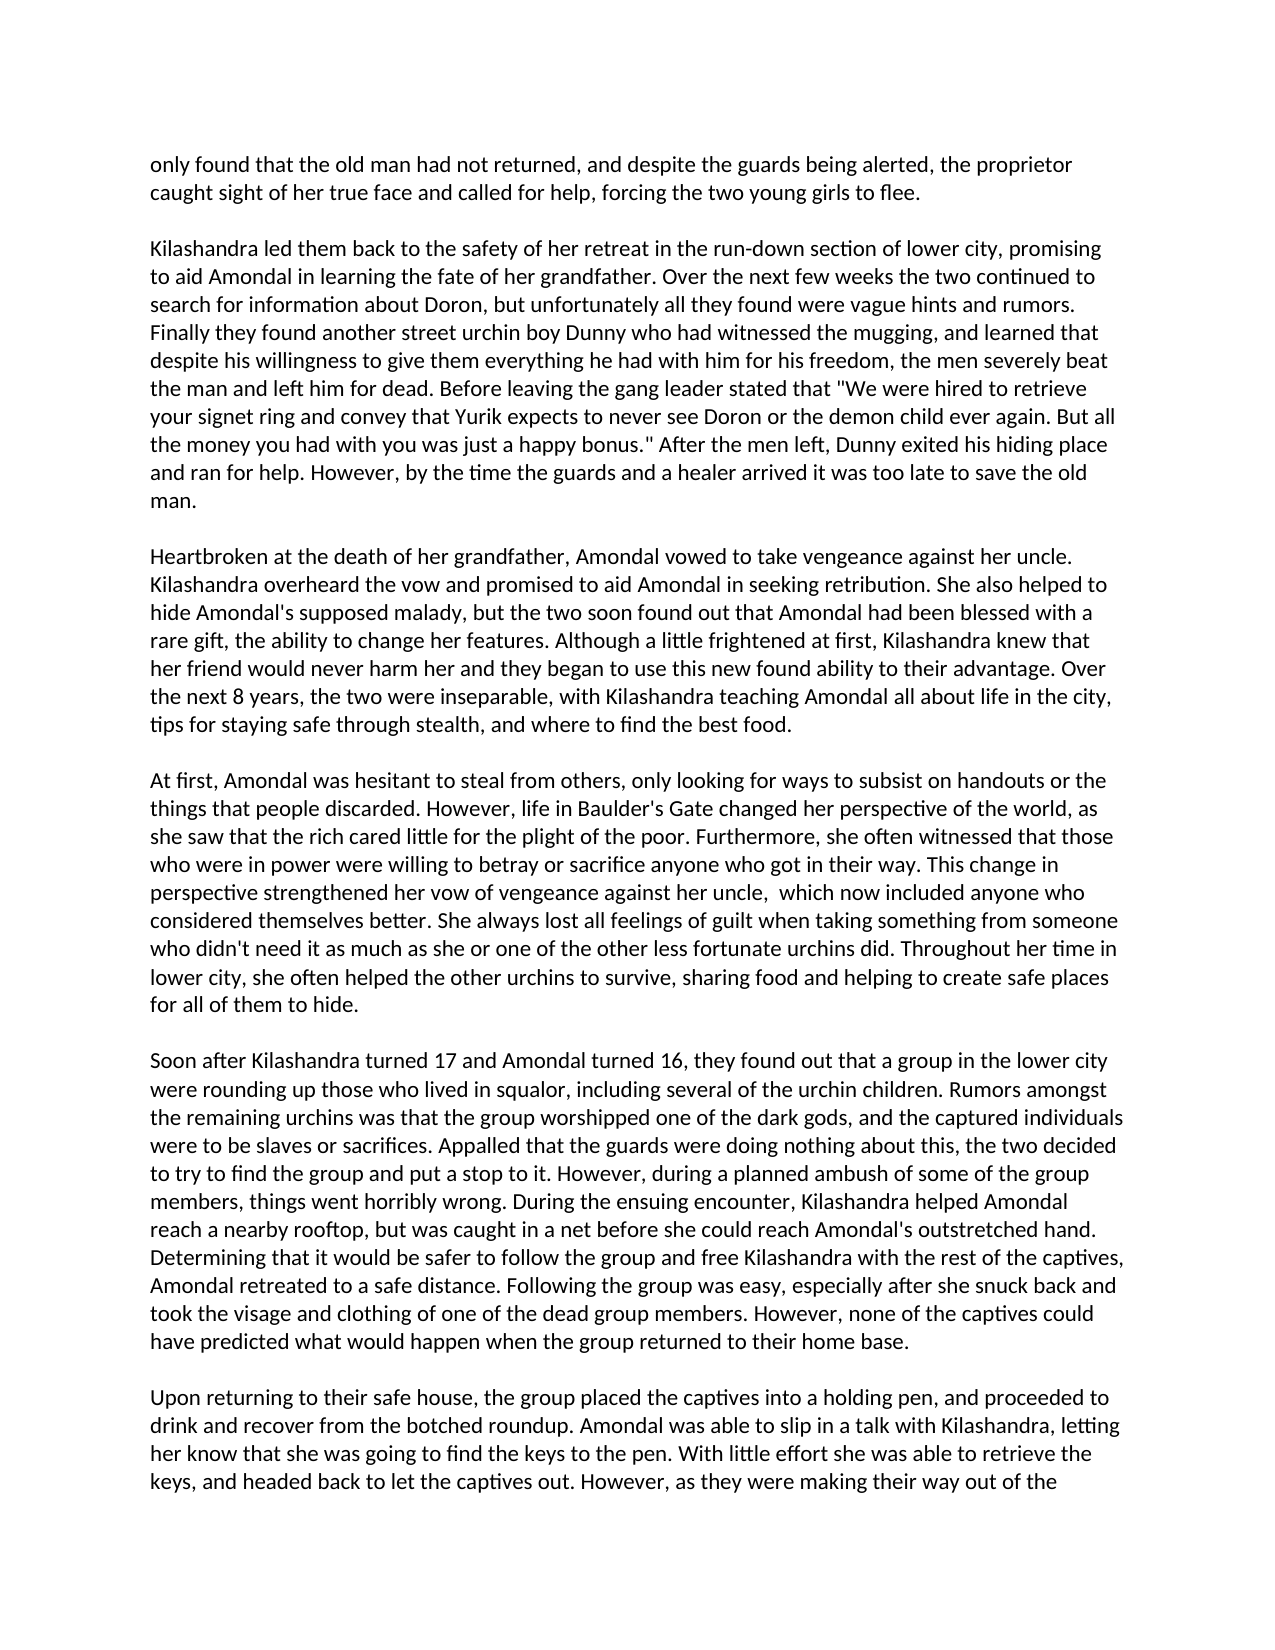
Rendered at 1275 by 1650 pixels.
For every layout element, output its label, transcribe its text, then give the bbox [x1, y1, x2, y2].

text At first, Amondal was hesitant to steal from others, only looking for ways to subsist on handouts or the things that people discarded. However, life in Baulder's Gate changed her perspective of the world, as she saw that the rich cared little for the plight of the poor. Furthermore, she often witnessed that those who were in power were willing to betray or sacrifice anyone who got in their way. This change in perspective strengthened her vow of vengeance against her uncle, which now included anyone who considered themselves better. She always lost all feelings of guilt when taking something from someone who didn't need it as much as she or one of the other less fortunate urchins did. Throughout her time in lower city, she often helped the other urchins to survive, sharing food and helping to create safe places for all of them to hide. [150, 766, 1125, 1019]
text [150, 150, 1125, 206]
text Kilashandra led them back to the safety of her retreat in the run-down section of lower city, promising to aid Amondal in learning the fate of her grandfather. Over the next few weeks the two continued to search for information about Doron, but unfortunately all they found were vague hints and rumors. Finally they found another street urchin boy Dunny who had witnessed the mugging, and learned that despite his willingness to give them everything he had with him for his freedom, the men severely beat the man and left him for dead. Before leaving the gang leader stated that "We were hired to retrieve your signet ring and convey that Yurik expects to never see Doron or the demon child ever again. But all the money you had with you was just a happy bonus." After the men left, Dunny exited his hiding place and ran for help. However, by the time the guards and a healer arrived it was too late to save the old man. [150, 234, 1125, 514]
text Heartbroken at the death of her grandfather, Amondal vowed to take vengeance against her uncle. Kilashandra overheard the vow and promised to aid Amondal in seeking retribution. She also helped to hide Amondal's supposed malady, but the two soon found out that Amondal had been blessed with a rare gift, the ability to change her features. Although a little frightened at first, Kilashandra knew that her friend would never harm her and they began to use this new found ability to their advantage. Over the next 8 years, the two were inseparable, with Kilashandra teaching Amondal all about life in the city, tips for staying safe through stealth, and where to find the best food. [150, 542, 1125, 738]
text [150, 1383, 1125, 1495]
text Soon after Kilashandra turned 17 and Amondal turned 16, they found out that a group in the lower city were rounding up those who lived in squalor, including several of the urchin children. Rumors amongst the remaining urchins was that the group worshipped one of the dark gods, and the captured individuals were to be slaves or sacrifices. Appalled that the guards were doing nothing about this, the two decided to try to find the group and put a stop to it. However, during a planned ambush of some of the group members, things went horribly wrong. During the ensuing encounter, Kilashandra helped Amondal reach a nearby rooftop, but was caught in a net before she could reach Amondal's outstretched hand. Determining that it would be safer to follow the group and free Kilashandra with the rest of the captives, Amondal retreated to a safe distance. Following the group was easy, especially after she snuck back and took the visage and clothing of one of the dead group members. However, none of the captives could have predicted what would happen when the group returned to their home base. [150, 1047, 1125, 1355]
